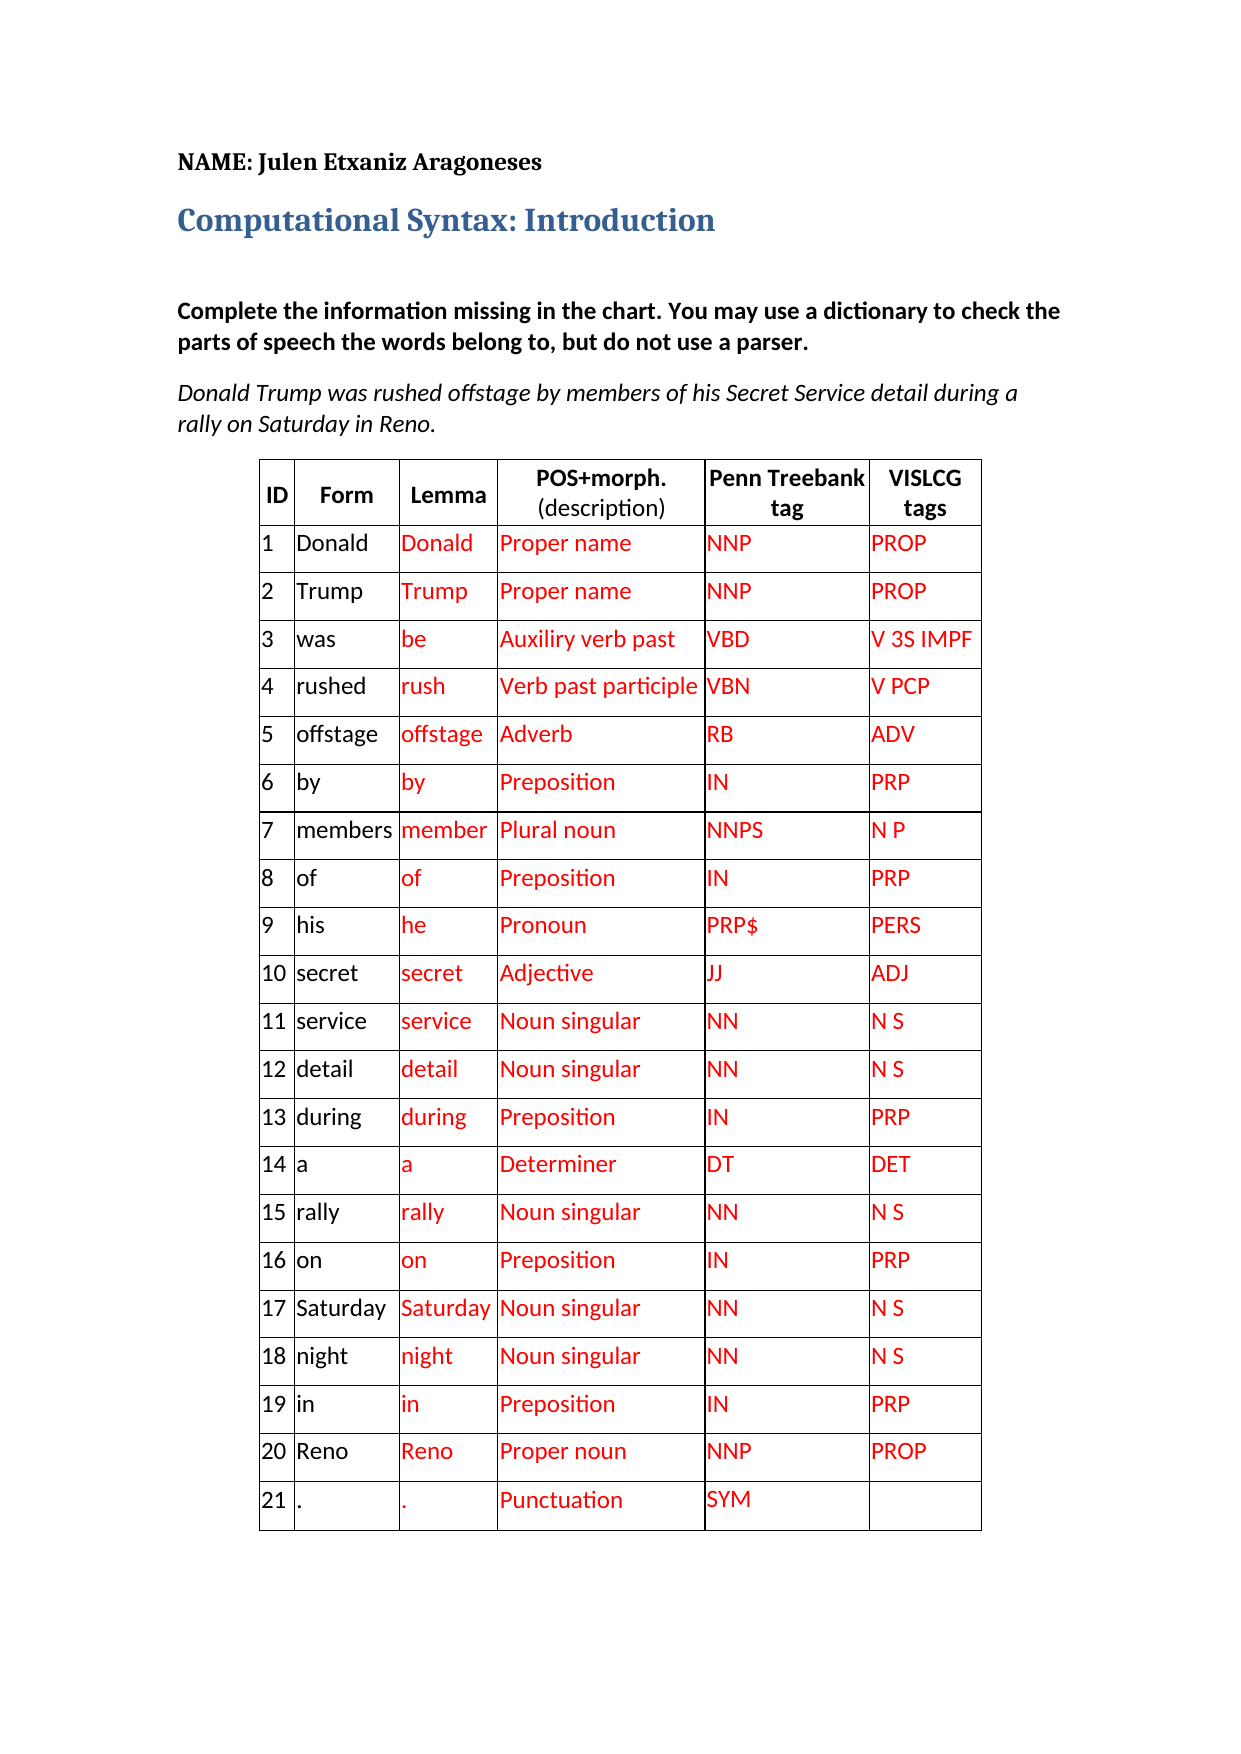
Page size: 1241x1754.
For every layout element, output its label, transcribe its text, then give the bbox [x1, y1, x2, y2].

table_cell offstage [400, 717, 497, 763]
table_cell PERS [870, 908, 981, 955]
table_cell SYM [706, 1482, 869, 1530]
table_cell 13 [260, 1099, 294, 1146]
table_cell ADV [870, 717, 981, 763]
table_cell IN [706, 765, 869, 811]
table_cell a [295, 1147, 399, 1194]
table_cell offstage [295, 717, 399, 763]
text Donald Trump was rushed offstage by members of his Secret Service detail during a rally on Saturday in Reno. [177, 377, 1063, 438]
table_cell in [400, 1386, 497, 1433]
table_cell NN [706, 1291, 869, 1337]
table_cell PRP [870, 860, 981, 907]
table_cell NN [706, 1195, 869, 1242]
table_cell RB [706, 717, 869, 763]
table_cell 3 [260, 621, 294, 668]
table_cell during [400, 1099, 497, 1146]
table_cell rushed [295, 669, 399, 716]
table_cell 20 [260, 1434, 294, 1481]
table_cell NNPS [706, 813, 869, 859]
table_cell N S [870, 1338, 981, 1385]
table_cell NN [706, 1004, 869, 1050]
table_cell Donald [295, 526, 399, 572]
table_cell his [295, 908, 399, 955]
table_cell 7 [260, 813, 294, 859]
table_cell was [295, 621, 399, 668]
table_cell 8 [260, 860, 294, 907]
table_cell IN [706, 1243, 869, 1289]
table_cell 4 [260, 669, 294, 716]
table_header Form [295, 460, 399, 524]
table_cell detail [400, 1051, 497, 1098]
table_cell rally [295, 1195, 399, 1242]
table_cell service [400, 1004, 497, 1050]
table_cell 2 [260, 573, 294, 620]
table_cell Reno [400, 1434, 497, 1481]
table_cell NNP [706, 1434, 869, 1481]
table_cell Preposition [498, 1243, 704, 1289]
table_cell Saturday [400, 1291, 497, 1337]
table_cell 14 [260, 1147, 294, 1194]
table_cell V PCP [870, 669, 981, 716]
table_cell by [400, 765, 497, 811]
table_cell VBD [706, 621, 869, 668]
table_cell on [400, 1243, 497, 1289]
table_cell of [400, 860, 497, 907]
table_cell Noun singular [498, 1338, 704, 1385]
table_cell N P [870, 813, 981, 859]
table_cell 1 [260, 526, 294, 572]
table_cell he [400, 908, 497, 955]
table_cell 18 [260, 1338, 294, 1385]
table_cell detail [295, 1051, 399, 1098]
table_cell 19 [260, 1386, 294, 1433]
table_cell NNP [706, 526, 869, 572]
table_cell night [400, 1338, 497, 1385]
table_cell [870, 1482, 981, 1530]
table_cell Auxiliry verb past [498, 621, 704, 668]
table_cell 11 [260, 1004, 294, 1050]
table_cell PRP$ [706, 908, 869, 955]
table_cell 6 [260, 765, 294, 811]
table_cell 5 [260, 717, 294, 763]
table_cell Preposition [498, 1386, 704, 1433]
table_cell N S [870, 1004, 981, 1050]
table_cell on [295, 1243, 399, 1289]
table_cell 16 [260, 1243, 294, 1289]
table_cell ADJ [870, 956, 981, 1003]
table_cell 9 [260, 908, 294, 955]
table_cell N S [870, 1195, 981, 1242]
table_cell members [295, 813, 399, 859]
table_cell Proper name [498, 573, 704, 620]
table_cell Preposition [498, 860, 704, 907]
table_cell Pronoun [498, 908, 704, 955]
table_cell IN [706, 1386, 869, 1433]
table_header VISLCG tags [870, 460, 981, 524]
table_cell IN [706, 1099, 869, 1146]
table_cell member [400, 813, 497, 859]
table_cell during [295, 1099, 399, 1146]
table_cell by [295, 765, 399, 811]
table_cell rally [400, 1195, 497, 1242]
table_cell Adjective [498, 956, 704, 1003]
table_cell Determiner [498, 1147, 704, 1194]
table_cell PROP [870, 1434, 981, 1481]
table_cell PROP [870, 526, 981, 572]
table_cell Trump [400, 573, 497, 620]
table_cell V 3S IMPF [870, 621, 981, 668]
table_cell DT [706, 1147, 869, 1194]
table_cell Trump [295, 573, 399, 620]
table_cell VBN [706, 669, 869, 716]
table_cell Donald [400, 526, 497, 572]
table_cell night [295, 1338, 399, 1385]
table_cell JJ [706, 956, 869, 1003]
table_cell PRP [870, 1243, 981, 1289]
table_cell secret [295, 956, 399, 1003]
table_cell NN [706, 1051, 869, 1098]
table_cell in [295, 1386, 399, 1433]
table_header Penn Treebank tag [706, 460, 869, 524]
table_cell PRP [870, 765, 981, 811]
text Complete the information missing in the chart. You may use a dictionary to check the parts of speech the words belong to, but do not use a parser. [177, 296, 1063, 357]
table_cell Noun singular [498, 1004, 704, 1050]
table_header ID [260, 460, 294, 524]
table_cell Preposition [498, 765, 704, 811]
table_cell . [400, 1482, 497, 1530]
table_cell DET [870, 1147, 981, 1194]
text NAME: Julen Etxaniz Aragoneses [177, 148, 1063, 176]
table_cell Plural noun [498, 813, 704, 859]
table_cell . [295, 1482, 399, 1530]
table_cell PRP [870, 1386, 981, 1433]
table_cell N S [870, 1291, 981, 1337]
table_cell NNP [706, 573, 869, 620]
table_cell Saturday [295, 1291, 399, 1337]
table_cell Preposition [498, 1099, 704, 1146]
table_cell Noun singular [498, 1195, 704, 1242]
table_cell Verb past participle [498, 669, 704, 716]
table_cell Punctuation [498, 1482, 704, 1530]
table_cell service [295, 1004, 399, 1050]
table_cell IN [706, 860, 869, 907]
table_cell of [295, 860, 399, 907]
table_cell 21 [260, 1482, 294, 1530]
table_cell rush [400, 669, 497, 716]
table_cell PRP [870, 1099, 981, 1146]
table_header POS+morph. (description) [498, 460, 704, 524]
table_cell N S [870, 1051, 981, 1098]
table_cell NN [706, 1338, 869, 1385]
table_cell Proper name [498, 526, 704, 572]
table_cell be [400, 621, 497, 668]
table_cell Adverb [498, 717, 704, 763]
table_cell Noun singular [498, 1291, 704, 1337]
table_cell a [400, 1147, 497, 1194]
table_cell 12 [260, 1051, 294, 1098]
table_cell Noun singular [498, 1051, 704, 1098]
table_header Lemma [400, 460, 497, 524]
table_cell Reno [295, 1434, 399, 1481]
table_cell Proper noun [498, 1434, 704, 1481]
subtitle Computational Syntax: Introduction [177, 201, 1063, 240]
table_cell 15 [260, 1195, 294, 1242]
table_cell PROP [870, 573, 981, 620]
table_cell 17 [260, 1291, 294, 1337]
table_cell 10 [260, 956, 294, 1003]
table_cell secret [400, 956, 497, 1003]
